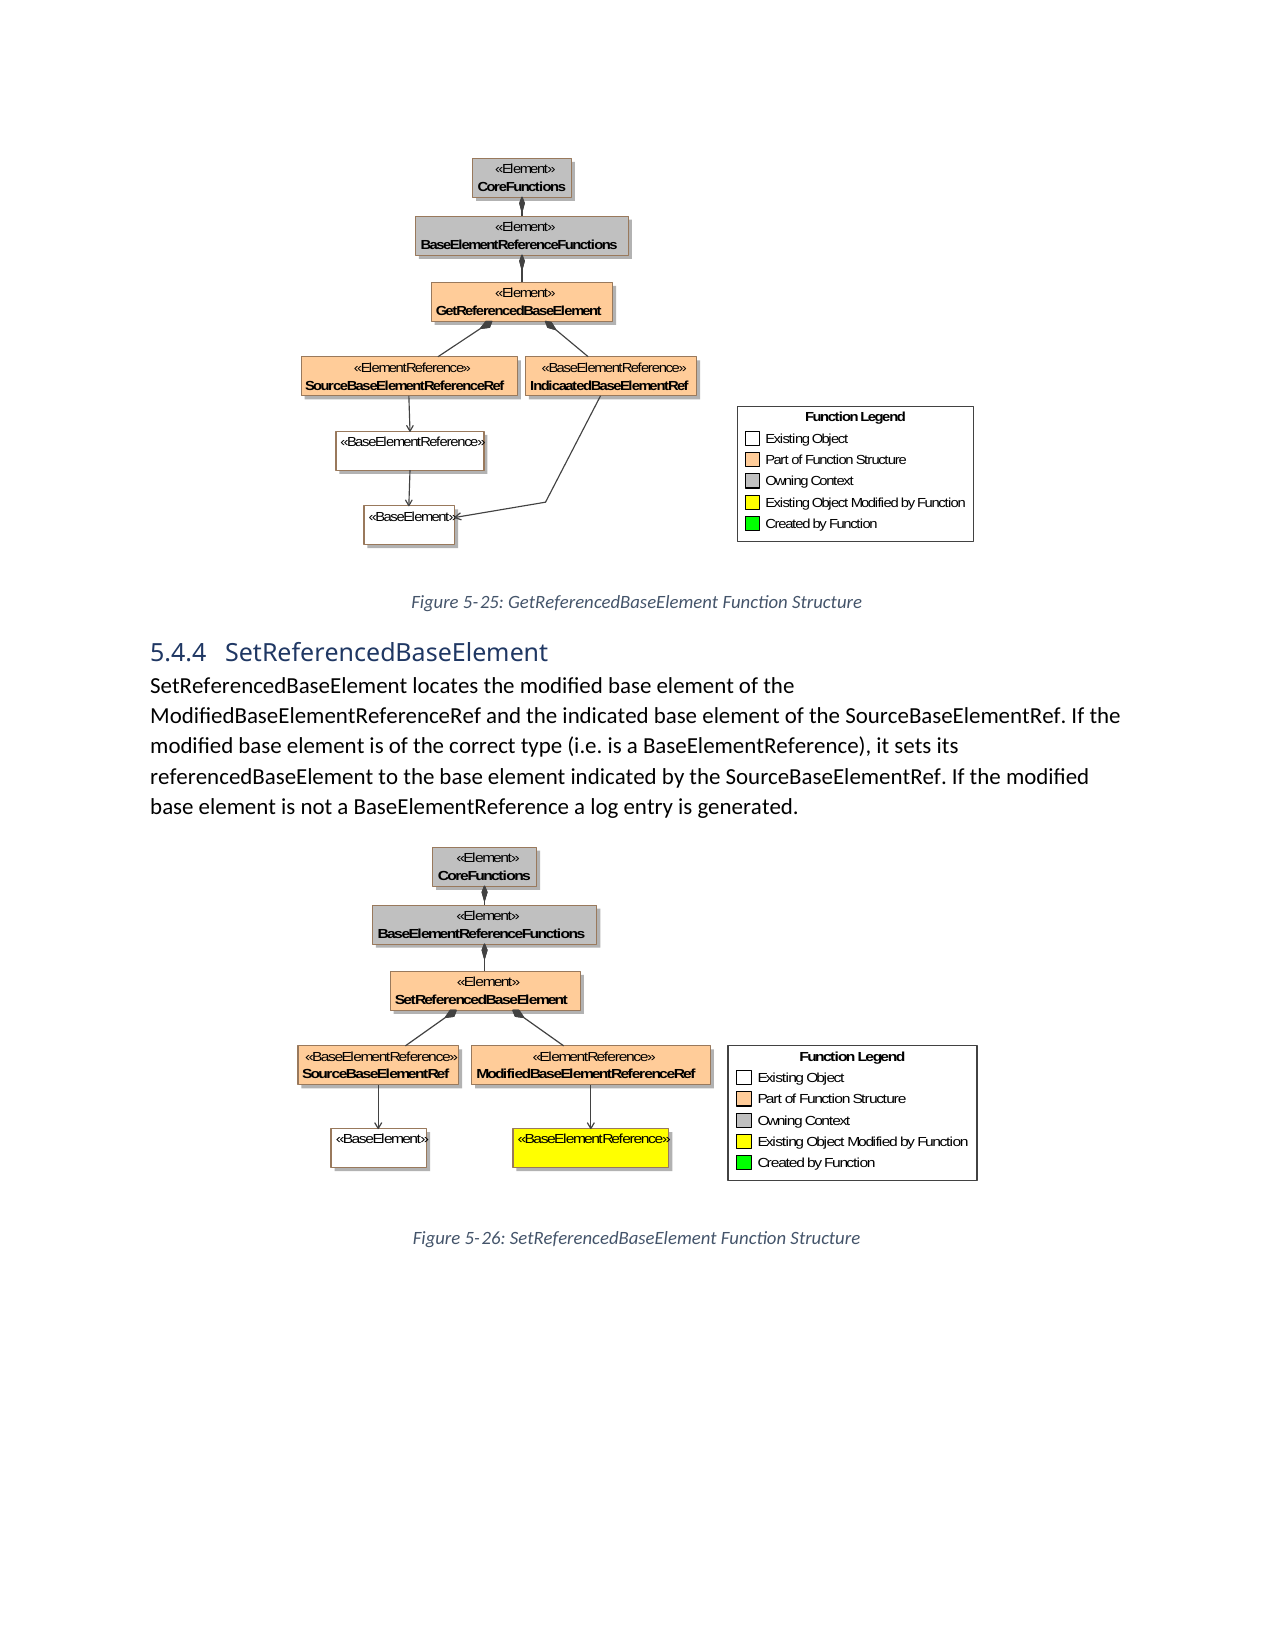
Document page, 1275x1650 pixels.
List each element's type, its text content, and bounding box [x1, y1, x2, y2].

subtitle SetReferencedBaseElement [150, 634, 1125, 668]
text SetReferencedBaseElement locates the modified base element of the ModifiedBaseElementReferenceRef and the indicated base element of the SourceBaseElementRef. If the modified base element is of the correct type (i.e. is a BaseElementReference), it sets its referencedBaseElement to the base element indicated by the SourceBaseElementRef. If the modified base element is not a BaseElementReference a log entry is generated. [150, 671, 1125, 820]
